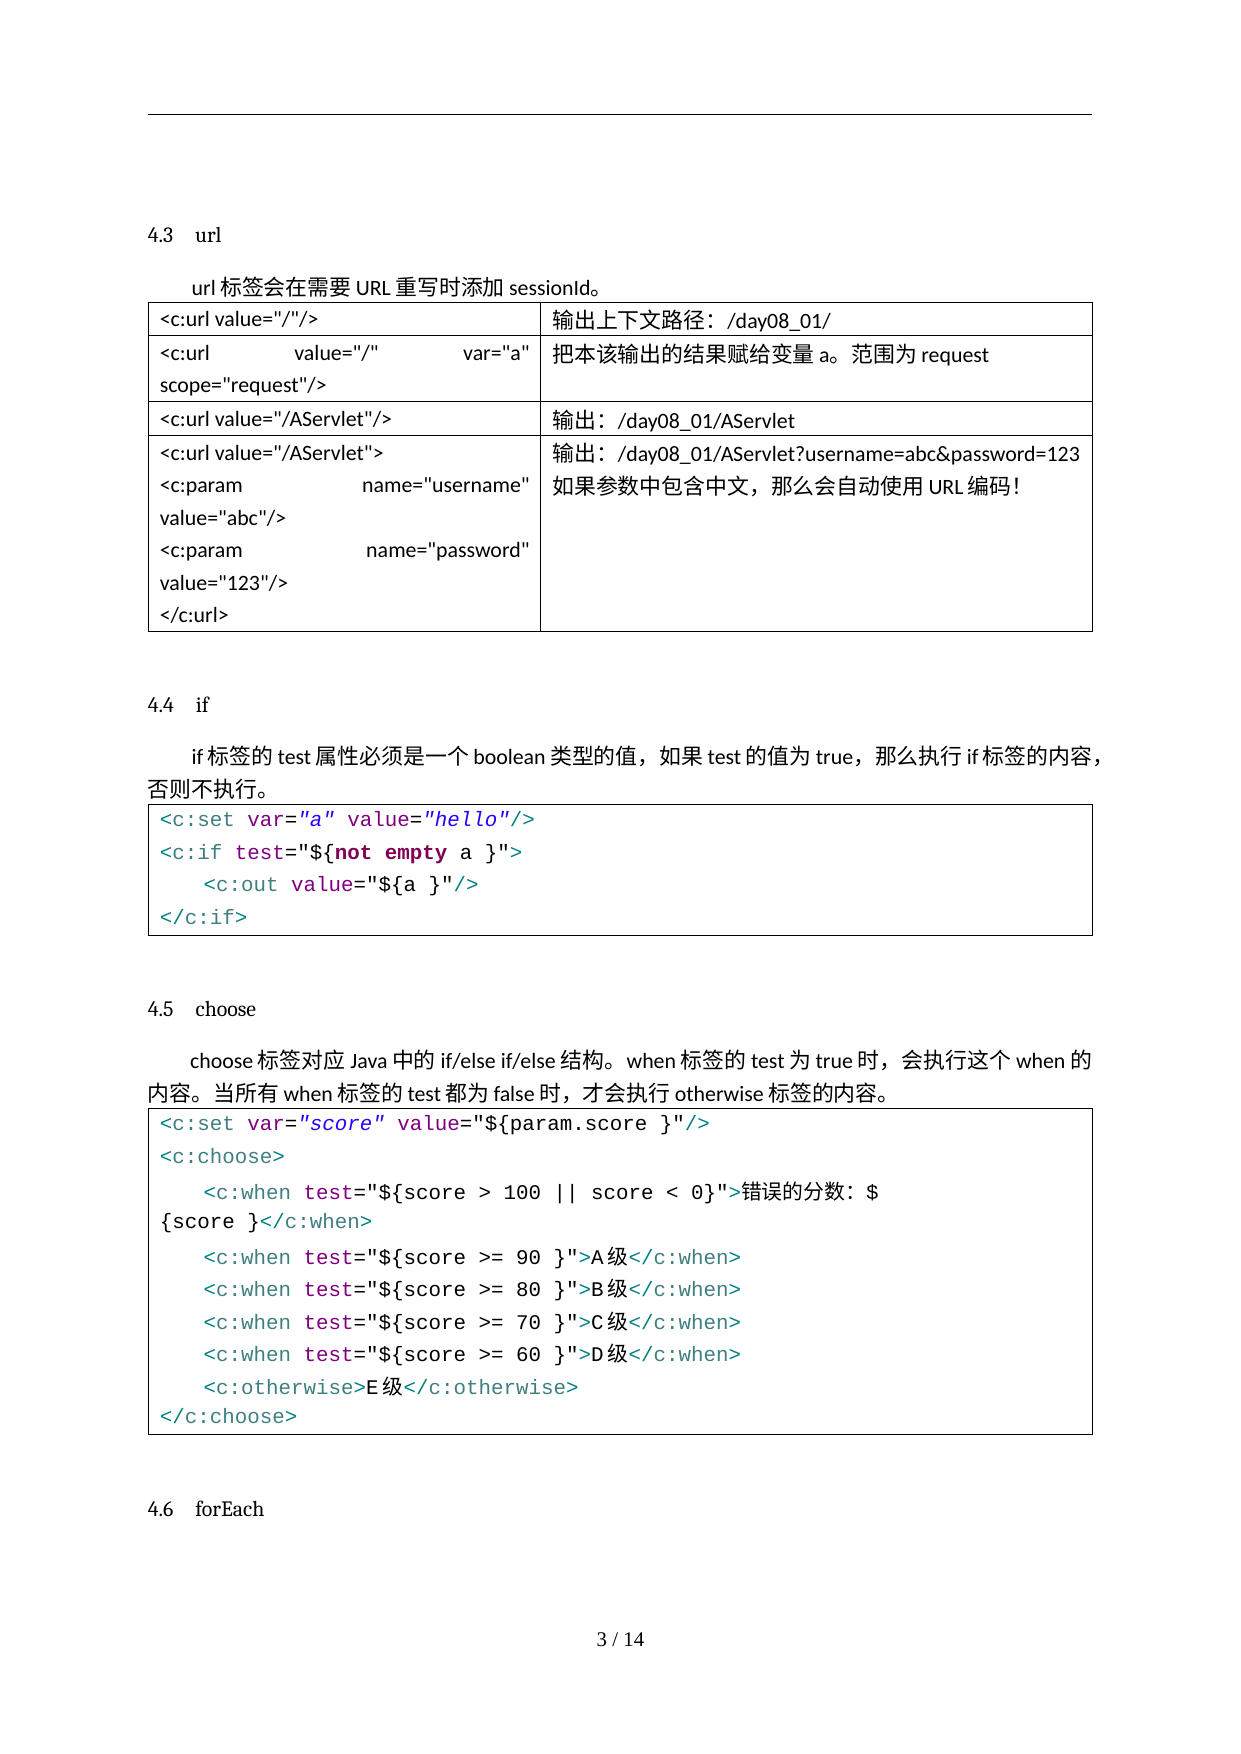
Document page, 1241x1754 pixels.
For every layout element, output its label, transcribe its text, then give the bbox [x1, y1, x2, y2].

table_cell 把本该输出的结果赋给变量a。范围为request [541, 336, 1092, 401]
table_header <c:set var="a" value="hello"/> <c:if test="${not empty a }"> <c:out value="${a }"/> </c:if> [149, 805, 1092, 935]
text choose标签对应Java中的if/else if/else结构。when标签的test为true时，会执行这个when的内容。当所有when标签的test都为false时，才会执行otherwise标签的内容。 [148, 1043, 1092, 1108]
table_cell <c:url value="/" var="a" scope="request"/> [149, 336, 540, 401]
table_header <c:set var="score" value="${param.score }"/> <c:choose> <c:when test="${score > 100 || score < 0}">错误的分数：${score }</c:when> <c:when test="${score >= 90 }">A级</c:when> <c:when test="${score >= 80 }">B级</c:when> <c:when test="${score >= 70 }">C级</c:when> <c:when test="${score >= 60 }">D级</c:when> <c:otherwise>E级</c:otherwise> </c:choose> [149, 1109, 1092, 1434]
subtitle 4.5 choose [148, 993, 1092, 1026]
subtitle 4.6 forEach [148, 1493, 1092, 1525]
table_cell <c:url value="/AServlet"/> [149, 402, 540, 435]
table_cell 输出：/day08_01/AServlet?username=abc&password=123 如果参数中包含中文，那么会自动使用URL编码！ [541, 436, 1092, 631]
table_header 输出上下文路径：/day08_01/ [541, 303, 1092, 335]
subtitle 4.3 url [148, 219, 1092, 252]
subtitle 4.4 if [148, 689, 1092, 722]
text if标签的test属性必须是一个boolean类型的值，如果test的值为true，那么执行if标签的内容，否则不执行。 [148, 739, 1092, 804]
table_header <c:url value="/"/> [149, 303, 540, 335]
table_cell 输出：/day08_01/AServlet [541, 402, 1092, 435]
table_cell <c:url value="/AServlet"> <c:param name="username" value="abc"/> <c:param name="password" value="123"/> </c:url> [149, 436, 540, 631]
text url标签会在需要URL重写时添加sessionId。 [148, 269, 1092, 302]
